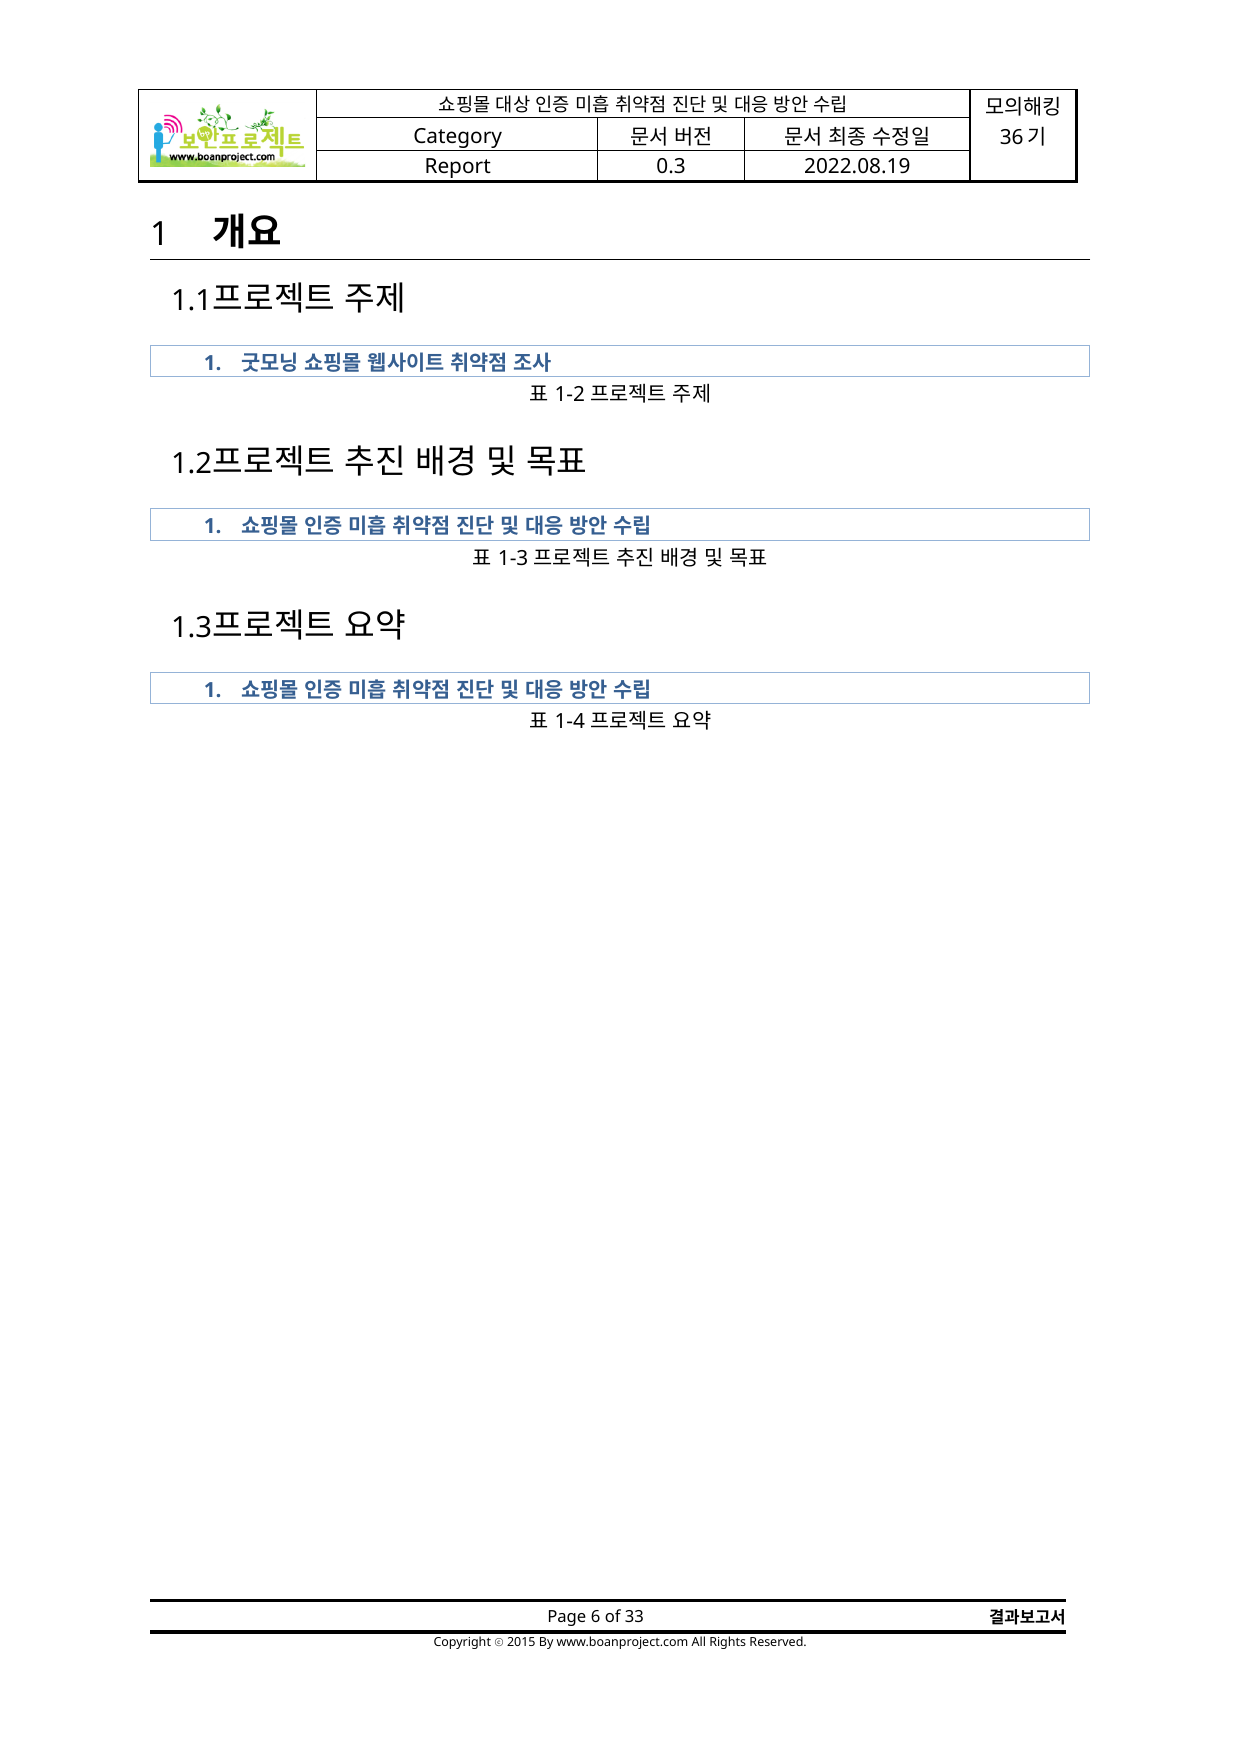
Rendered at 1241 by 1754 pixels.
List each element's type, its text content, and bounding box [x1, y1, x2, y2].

subtitle 프로젝트 추진 배경 및 목표 [171, 435, 1069, 483]
subtitle 개요 [150, 202, 1090, 259]
subtitle 프로젝트 주제 [171, 272, 1069, 320]
table_header 쇼핑몰 인증 미흡 취약점 진단 및 대응 방안 수립 [151, 673, 1089, 703]
picture [150, 102, 306, 167]
table_header 굿모닝 쇼핑몰 웹사이트 취약점 조사 [151, 346, 1089, 376]
subtitle 프로젝트 요약 [171, 599, 1069, 647]
table_header 쇼핑몰 인증 미흡 취약점 진단 및 대응 방안 수립 [151, 509, 1089, 540]
